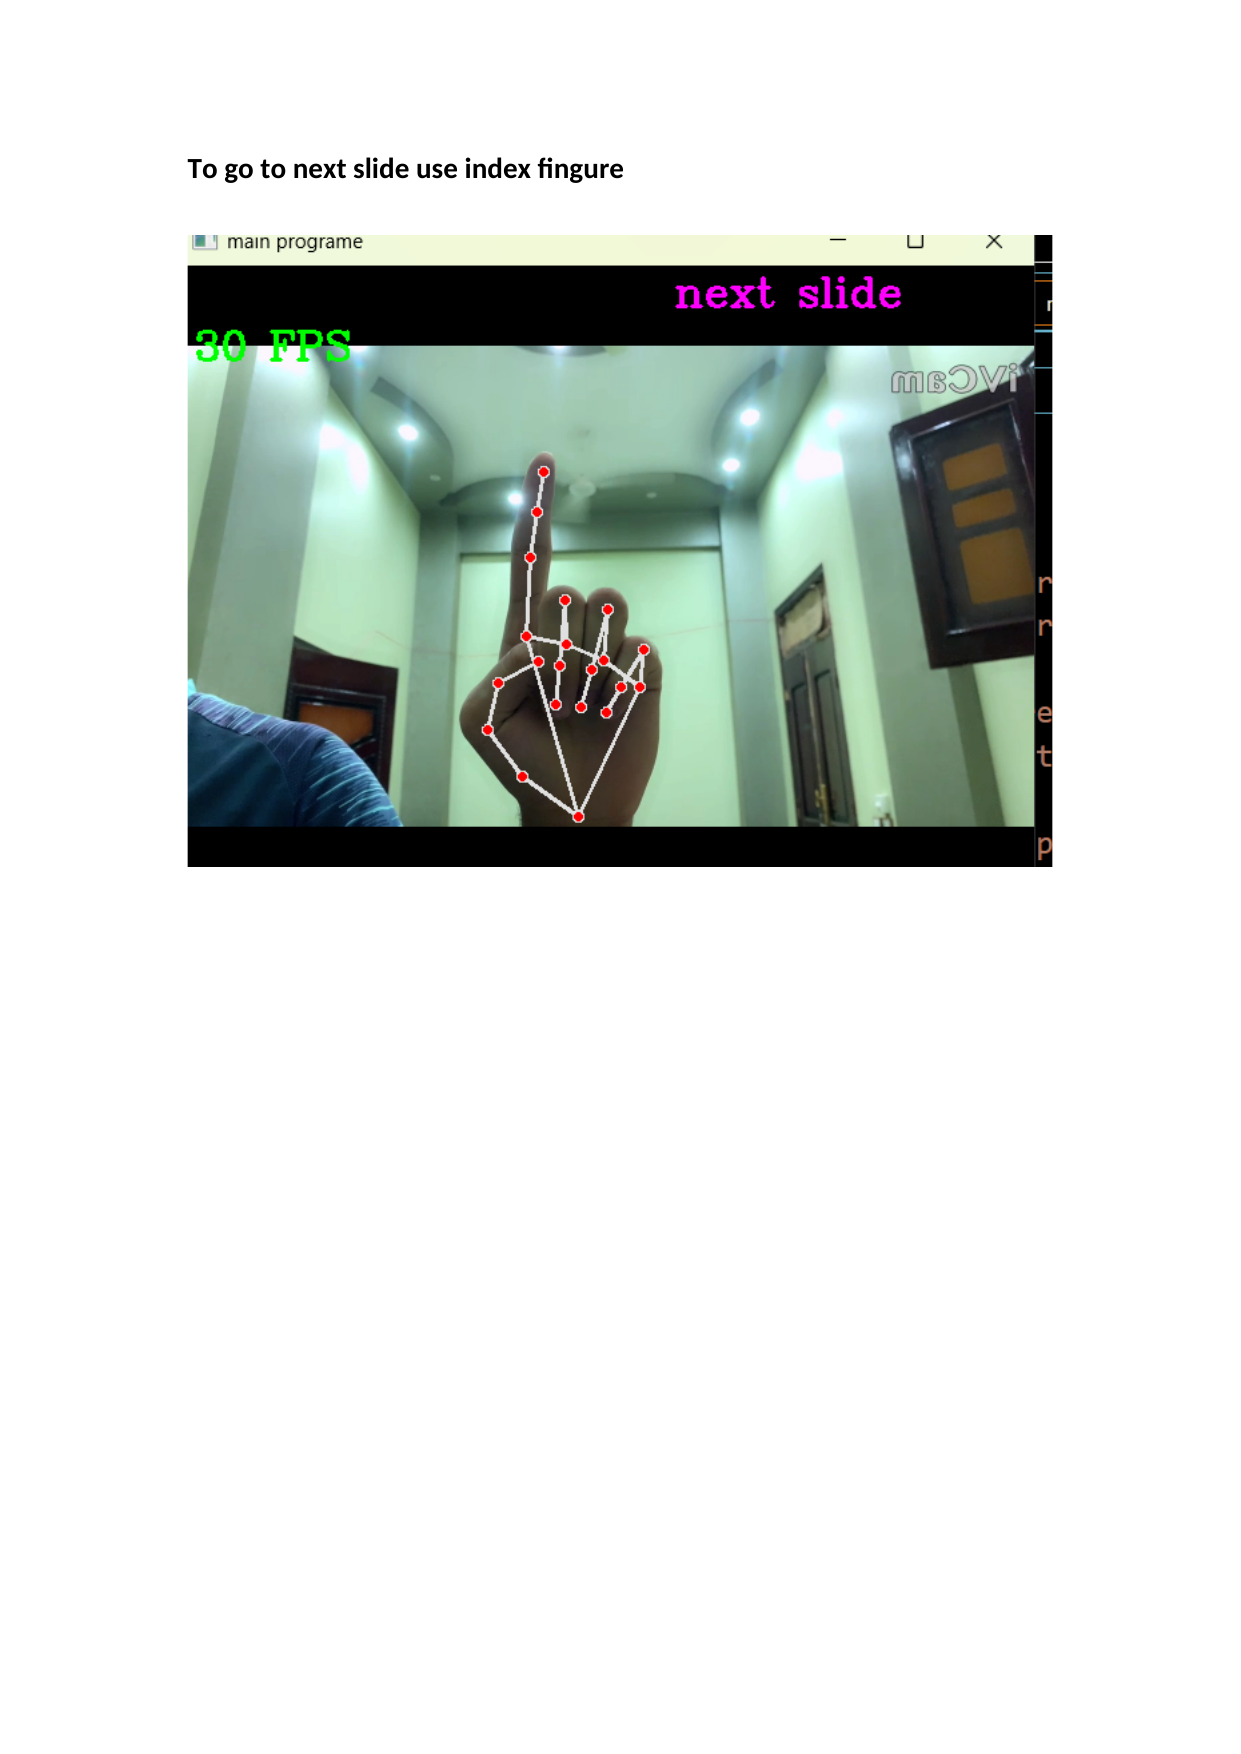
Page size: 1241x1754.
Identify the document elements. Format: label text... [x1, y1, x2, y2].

picture [187, 235, 1053, 867]
subtitle To go to next slide use index fingure [187, 150, 1053, 186]
